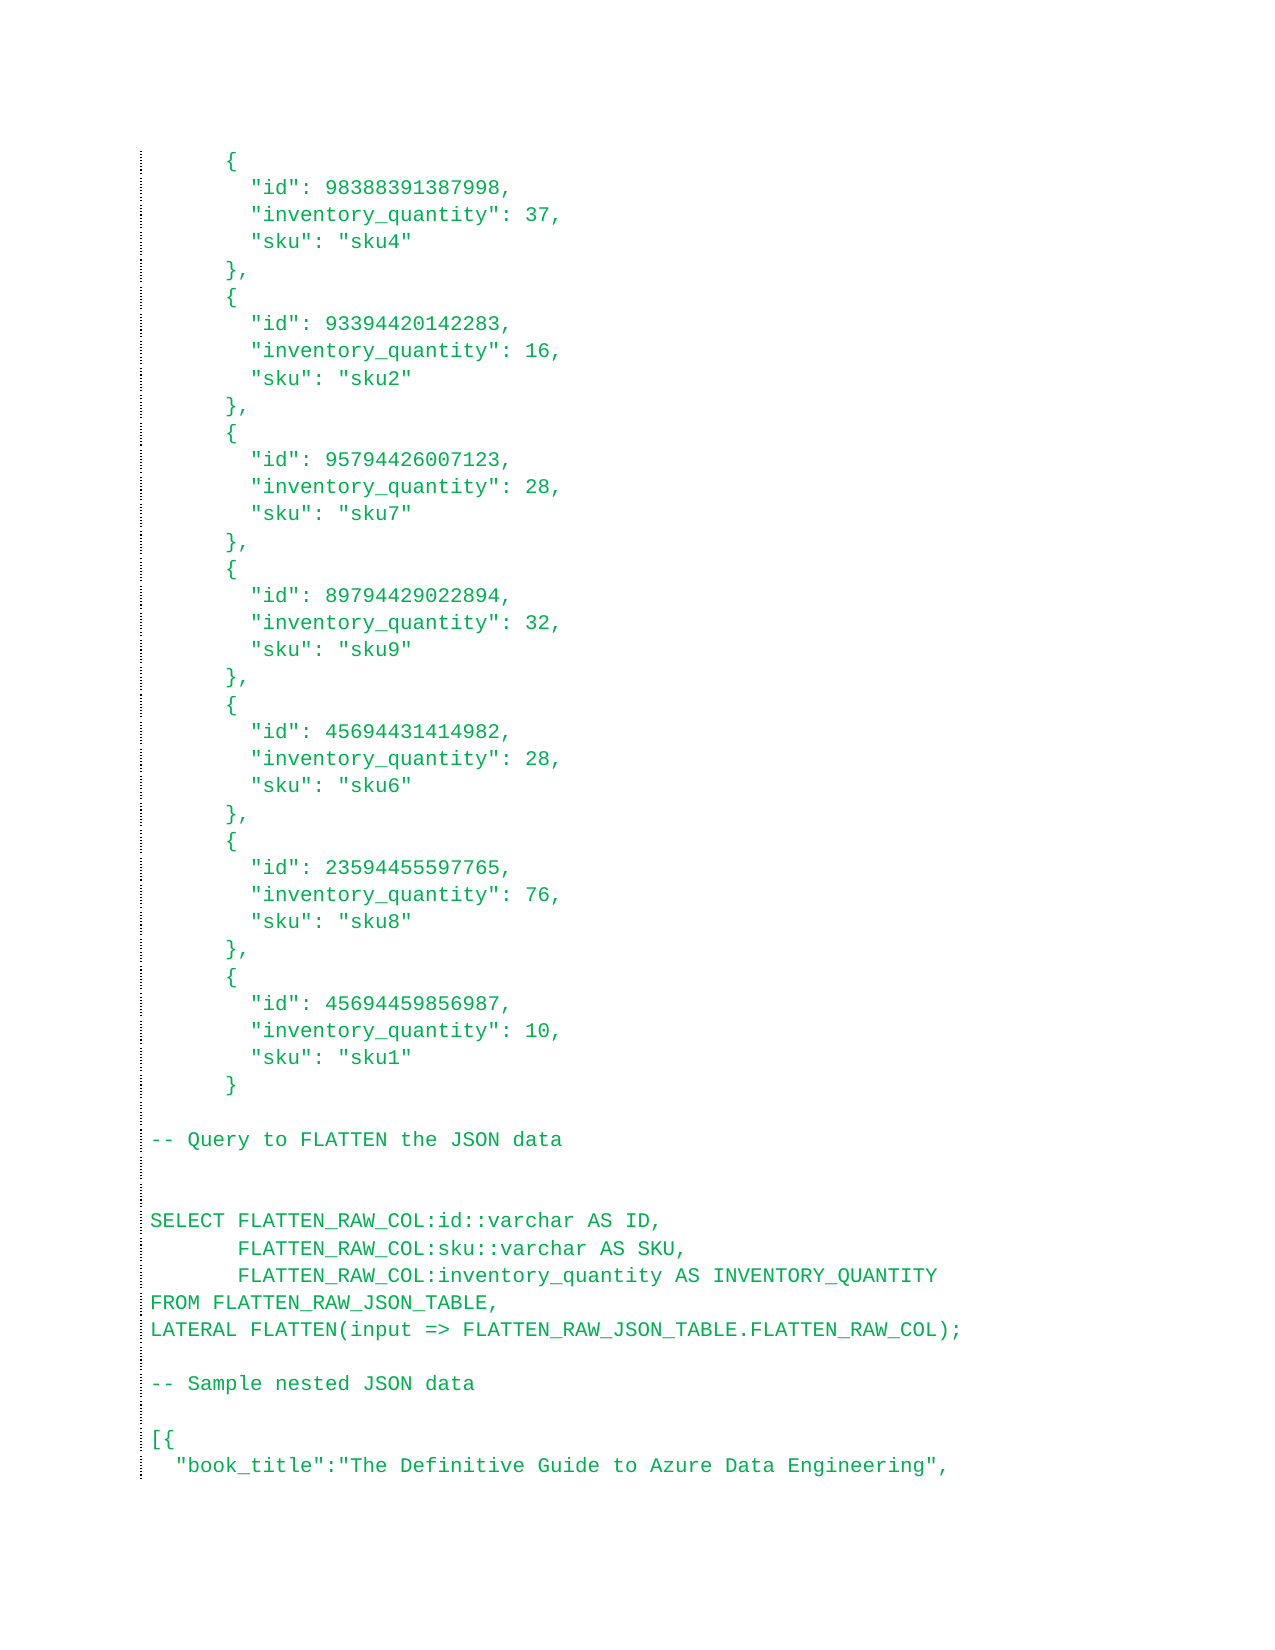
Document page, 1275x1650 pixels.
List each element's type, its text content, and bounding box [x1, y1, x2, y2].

text "sku": "sku7" [139, 503, 1125, 527]
text { [139, 558, 1125, 581]
text FROM FLATTEN_RAW_JSON_TABLE, [139, 1292, 1125, 1316]
text "sku": "sku6" [139, 775, 1125, 799]
text { [150, 150, 1125, 174]
text "inventory_quantity": 32, [139, 612, 1125, 636]
text LATERAL FLATTEN(input => FLATTEN_RAW_JSON_TABLE.FLATTEN_RAW_COL); [139, 1319, 1125, 1343]
text { [139, 966, 1125, 989]
text }, [139, 259, 1125, 282]
text "sku": "sku2" [139, 367, 1125, 391]
text "inventory_quantity": 16, [139, 340, 1125, 364]
text "inventory_quantity": 28, [139, 748, 1125, 772]
text { [139, 422, 1125, 446]
text "sku": "sku1" [139, 1047, 1125, 1071]
text }, [139, 802, 1125, 826]
text { [139, 286, 1125, 309]
text "sku": "sku4" [139, 232, 1125, 255]
text "inventory_quantity": 28, [139, 476, 1125, 500]
text { [139, 694, 1125, 717]
text "id": 23594455597765, [139, 857, 1125, 881]
text "id": 95794426007123, [139, 449, 1125, 473]
text [{ [139, 1428, 1125, 1451]
text }, [139, 938, 1125, 962]
text { [139, 830, 1125, 853]
text "book_title":"The Definitive Guide to Azure Data Engineering", [139, 1455, 1125, 1479]
text }, [139, 395, 1125, 418]
text SELECT FLATTEN_RAW_COL:id::varchar AS ID, [139, 1210, 1125, 1234]
text }, [139, 531, 1125, 554]
text "id": 45694459856987, [139, 993, 1125, 1016]
text FLATTEN_RAW_COL:sku::varchar AS SKU, [139, 1237, 1125, 1261]
text -- Query to FLATTEN the JSON data [139, 1129, 1125, 1152]
text "inventory_quantity": 37, [139, 204, 1125, 228]
text "id": 45694431414982, [139, 721, 1125, 744]
text }, [139, 667, 1125, 690]
text "sku": "sku9" [139, 639, 1125, 663]
text "inventory_quantity": 10, [139, 1020, 1125, 1044]
text "id": 93394420142283, [139, 313, 1125, 337]
text "sku": "sku8" [139, 911, 1125, 935]
text "id": 89794429022894, [139, 585, 1125, 609]
text "inventory_quantity": 76, [139, 884, 1125, 908]
text FLATTEN_RAW_COL:inventory_quantity AS INVENTORY_QUANTITY [139, 1265, 1125, 1288]
text "id": 98388391387998, [139, 177, 1125, 201]
text } [139, 1074, 1125, 1098]
text -- Sample nested JSON data [139, 1373, 1125, 1397]
